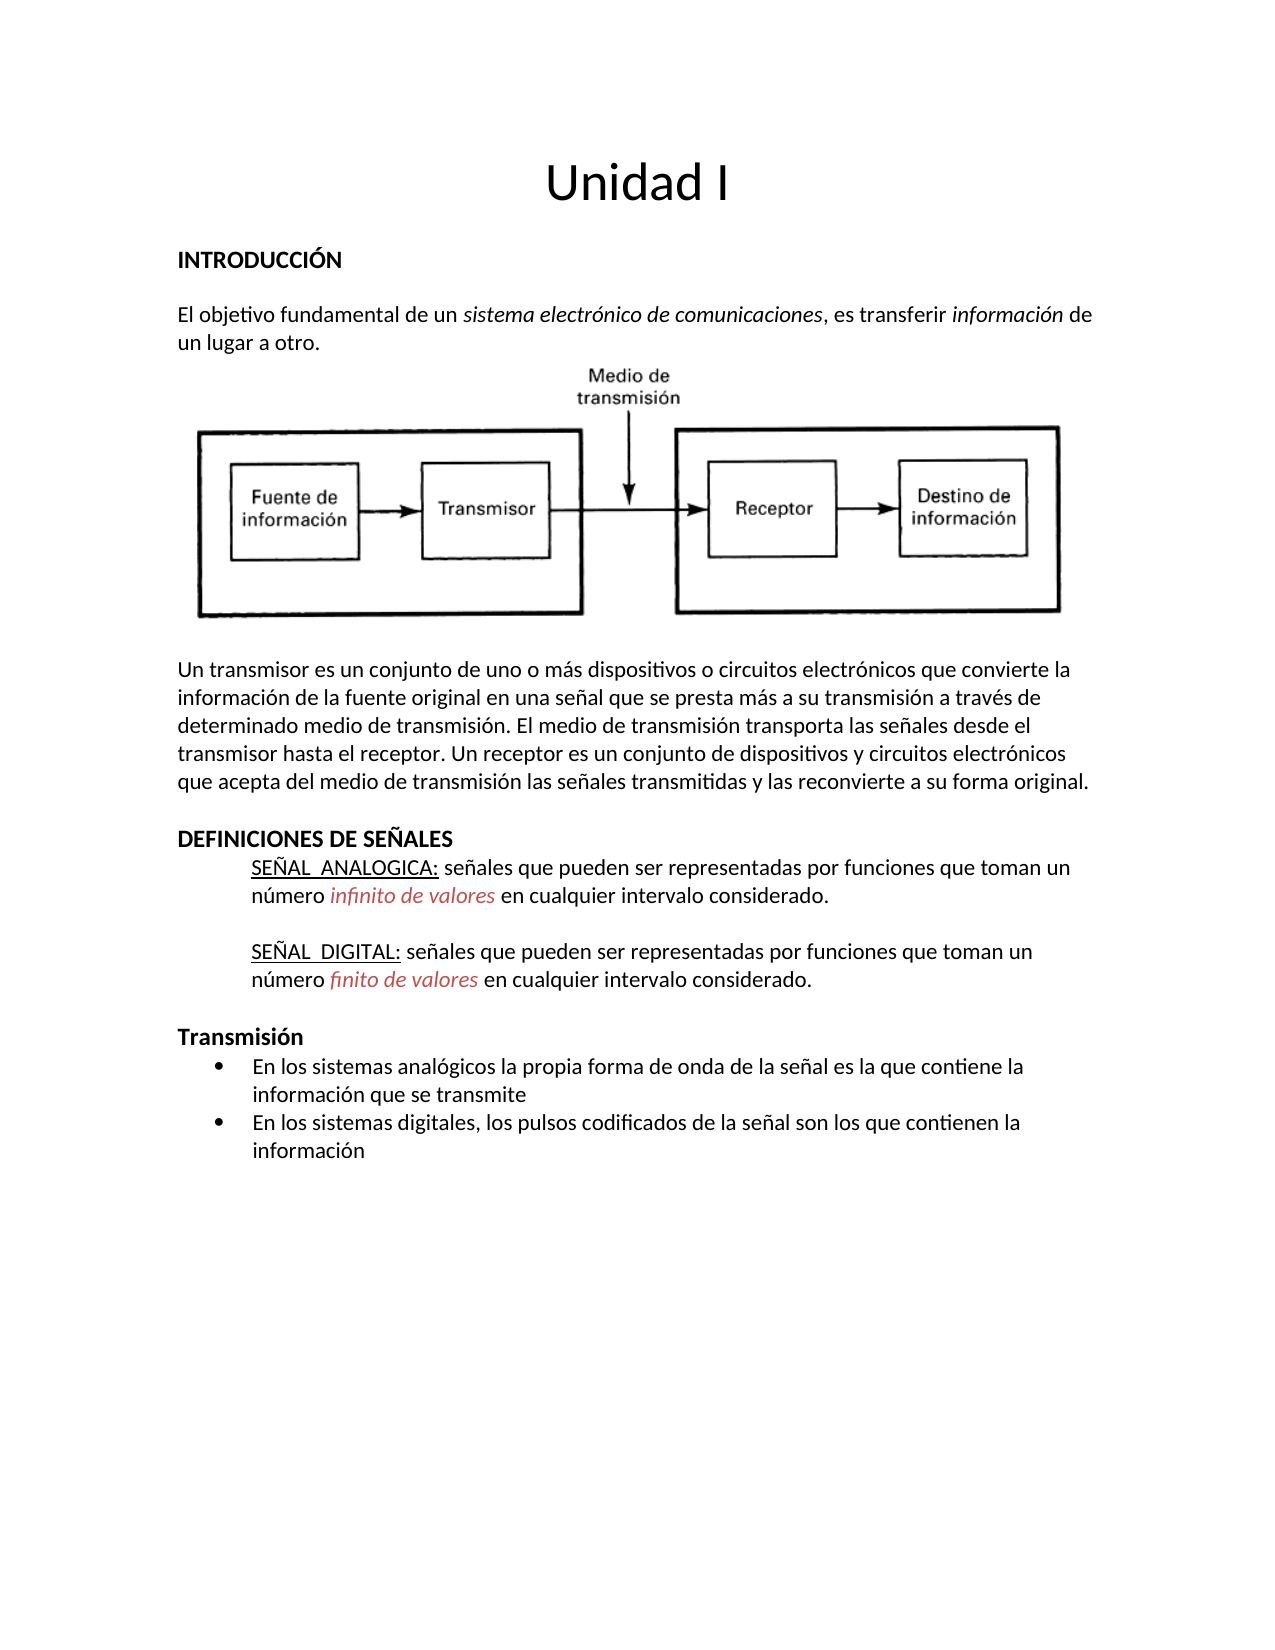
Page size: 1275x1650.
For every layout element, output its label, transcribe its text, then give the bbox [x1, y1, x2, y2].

text Unidad I [177, 148, 1098, 214]
text SEÑAL ANALOGICA: señales que pueden ser representadas por funciones que toman un número infinito de valores en cualquier intervalo considerado. [251, 853, 1098, 909]
text Transmisión [177, 1021, 1098, 1052]
text INTRODUCCIÓN [177, 244, 1098, 275]
text DEFINICIONES DE SEÑALES [177, 823, 1098, 853]
list En los sistemas digitales, los pulsos codificados de la señal son los que contienen la información [215, 1108, 1098, 1164]
text SEÑAL DIGITAL: señales que pueden ser representadas por funciones que toman un número finito de valores en cualquier intervalo considerado. [251, 937, 1098, 993]
text Un transmisor es un conjunto de uno o más dispositivos o circuitos electrónicos que convierte la información de la fuente original en una señal que se presta más a su transmisión a través de determinado medio de transmisión. El medio de transmisión transporta las señales desde el transmisor hasta el receptor. Un receptor es un conjunto de dispositivos y circuitos electrónicos que acepta del medio de transmisión las señales transmitidas y las reconvierte a su forma original. [177, 655, 1098, 795]
list En los sistemas analógicos la propia forma de onda de la señal es la que contiene la información que se transmite [215, 1052, 1098, 1108]
text El objetivo fundamental de un sistema electrónico de comunicaciones, es transferir información de un lugar a otro. [177, 300, 1098, 356]
